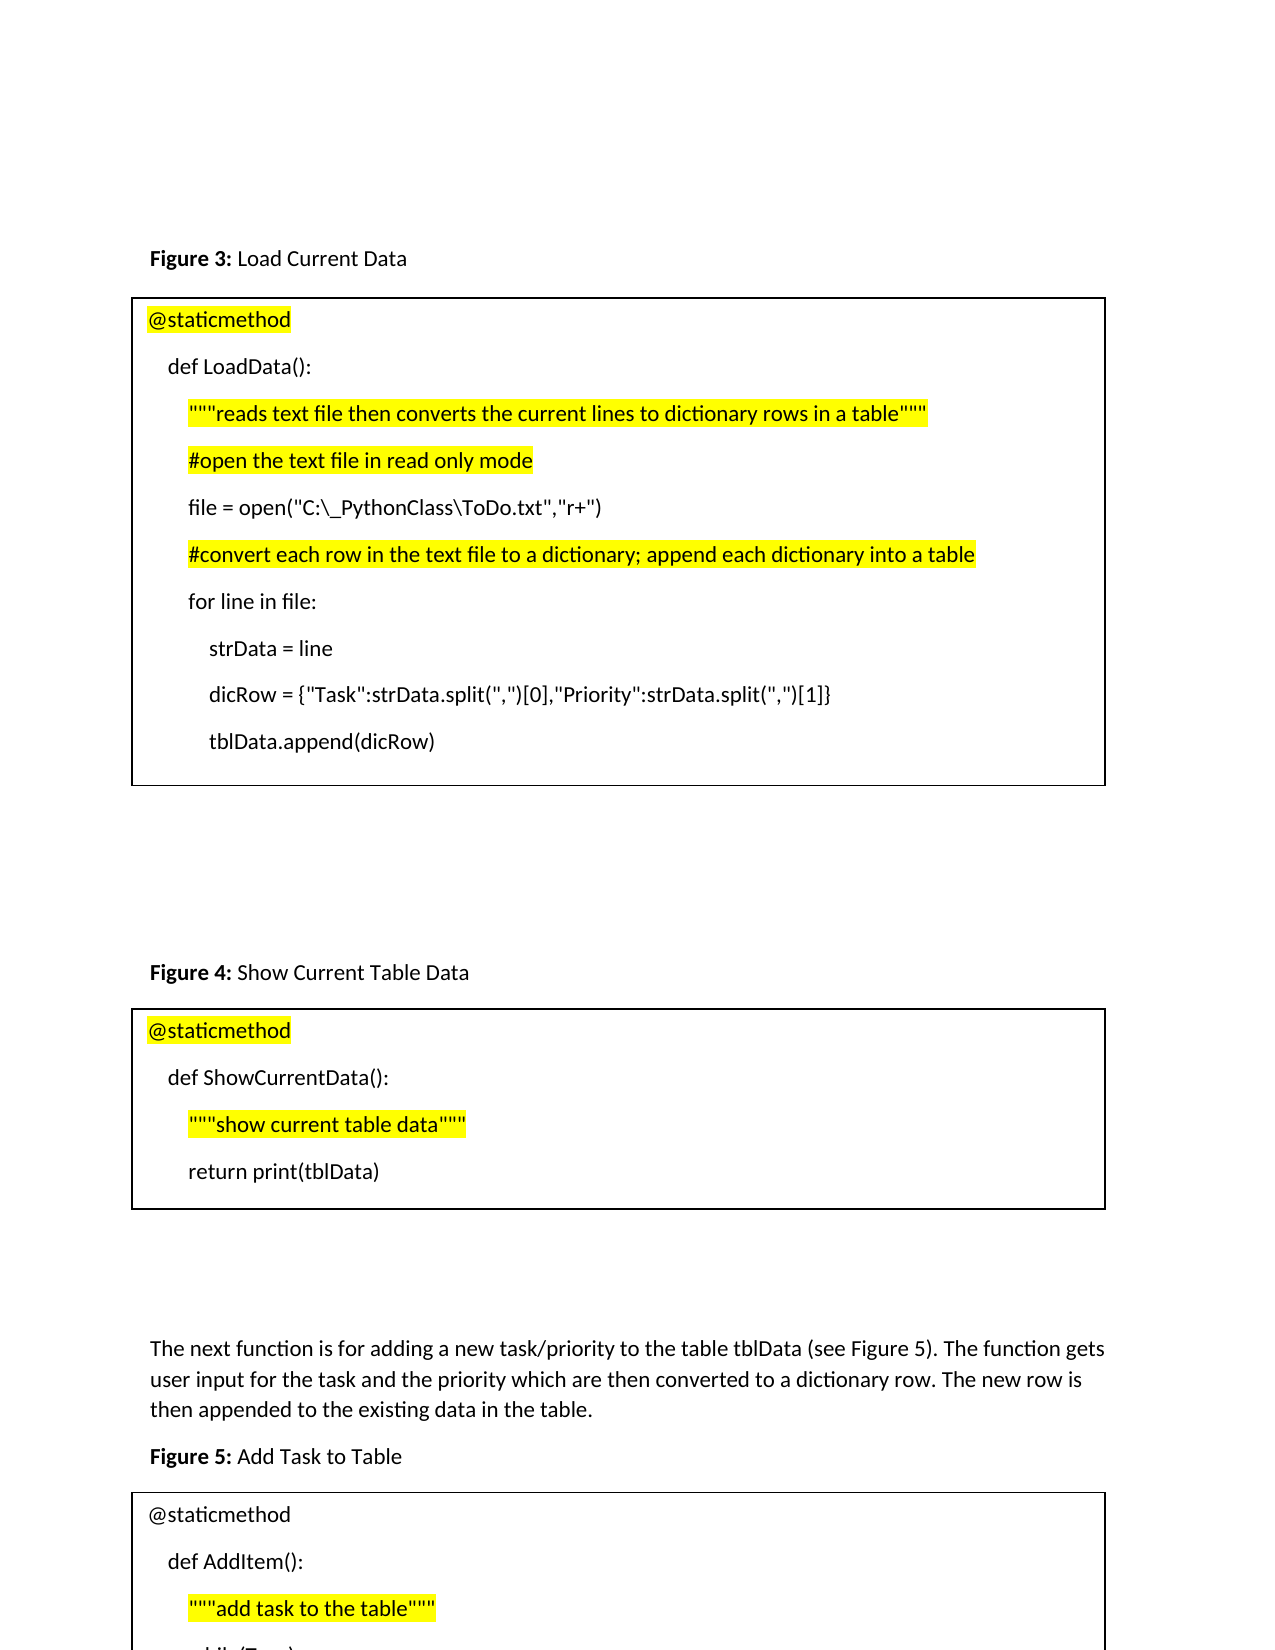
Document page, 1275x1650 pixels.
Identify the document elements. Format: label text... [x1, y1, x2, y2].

text Figure 3: Load Current Data [150, 244, 1125, 272]
text The next function is for adding a new task/priority to the table tblData (see Figure 5). The function gets user input for the task and the priority which are then converted to a dictionary row. The new row is then appended to the existing data in the table. [150, 1334, 1125, 1423]
text Figure 5: Add Task to Table [150, 1442, 1125, 1470]
text Figure 4: Show Current Table Data [150, 958, 1125, 986]
